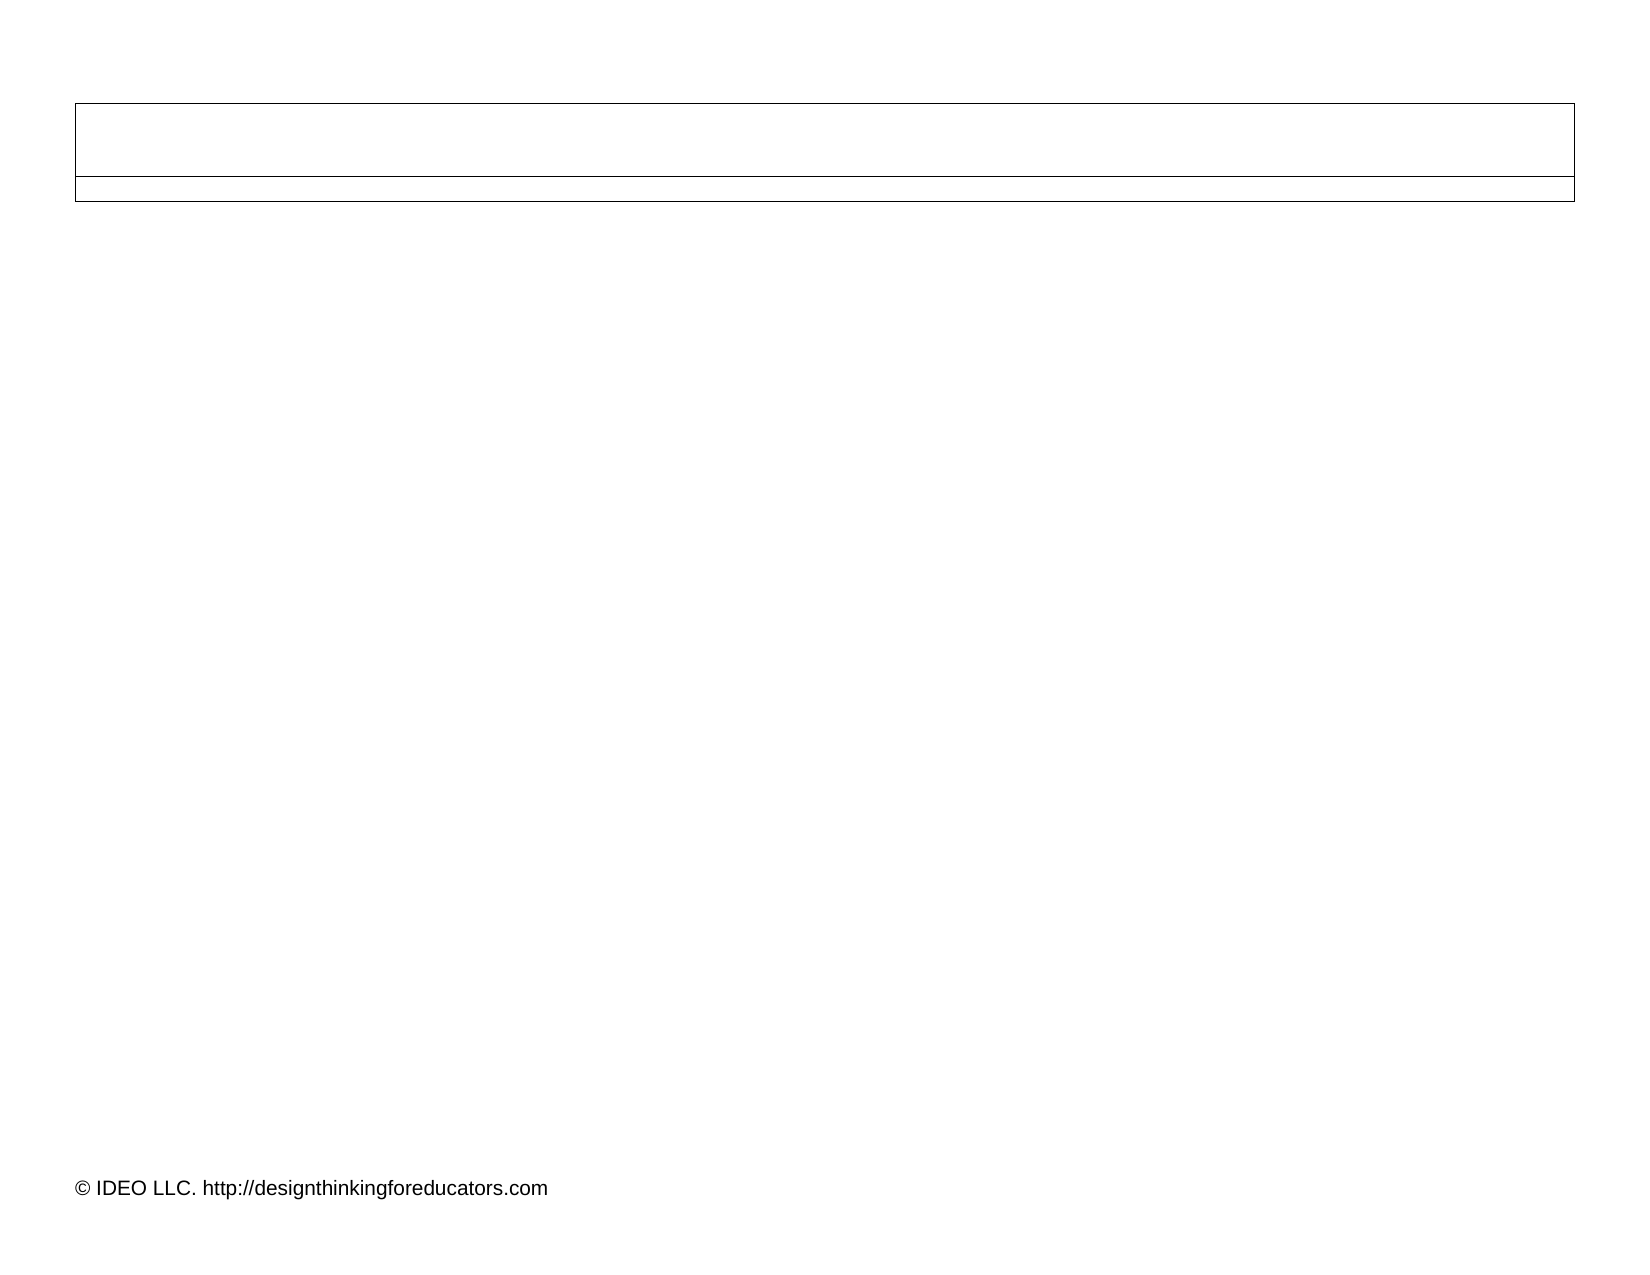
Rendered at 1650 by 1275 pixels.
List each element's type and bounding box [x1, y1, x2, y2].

table_cell [76, 104, 1574, 176]
table_cell [76, 177, 1574, 201]
